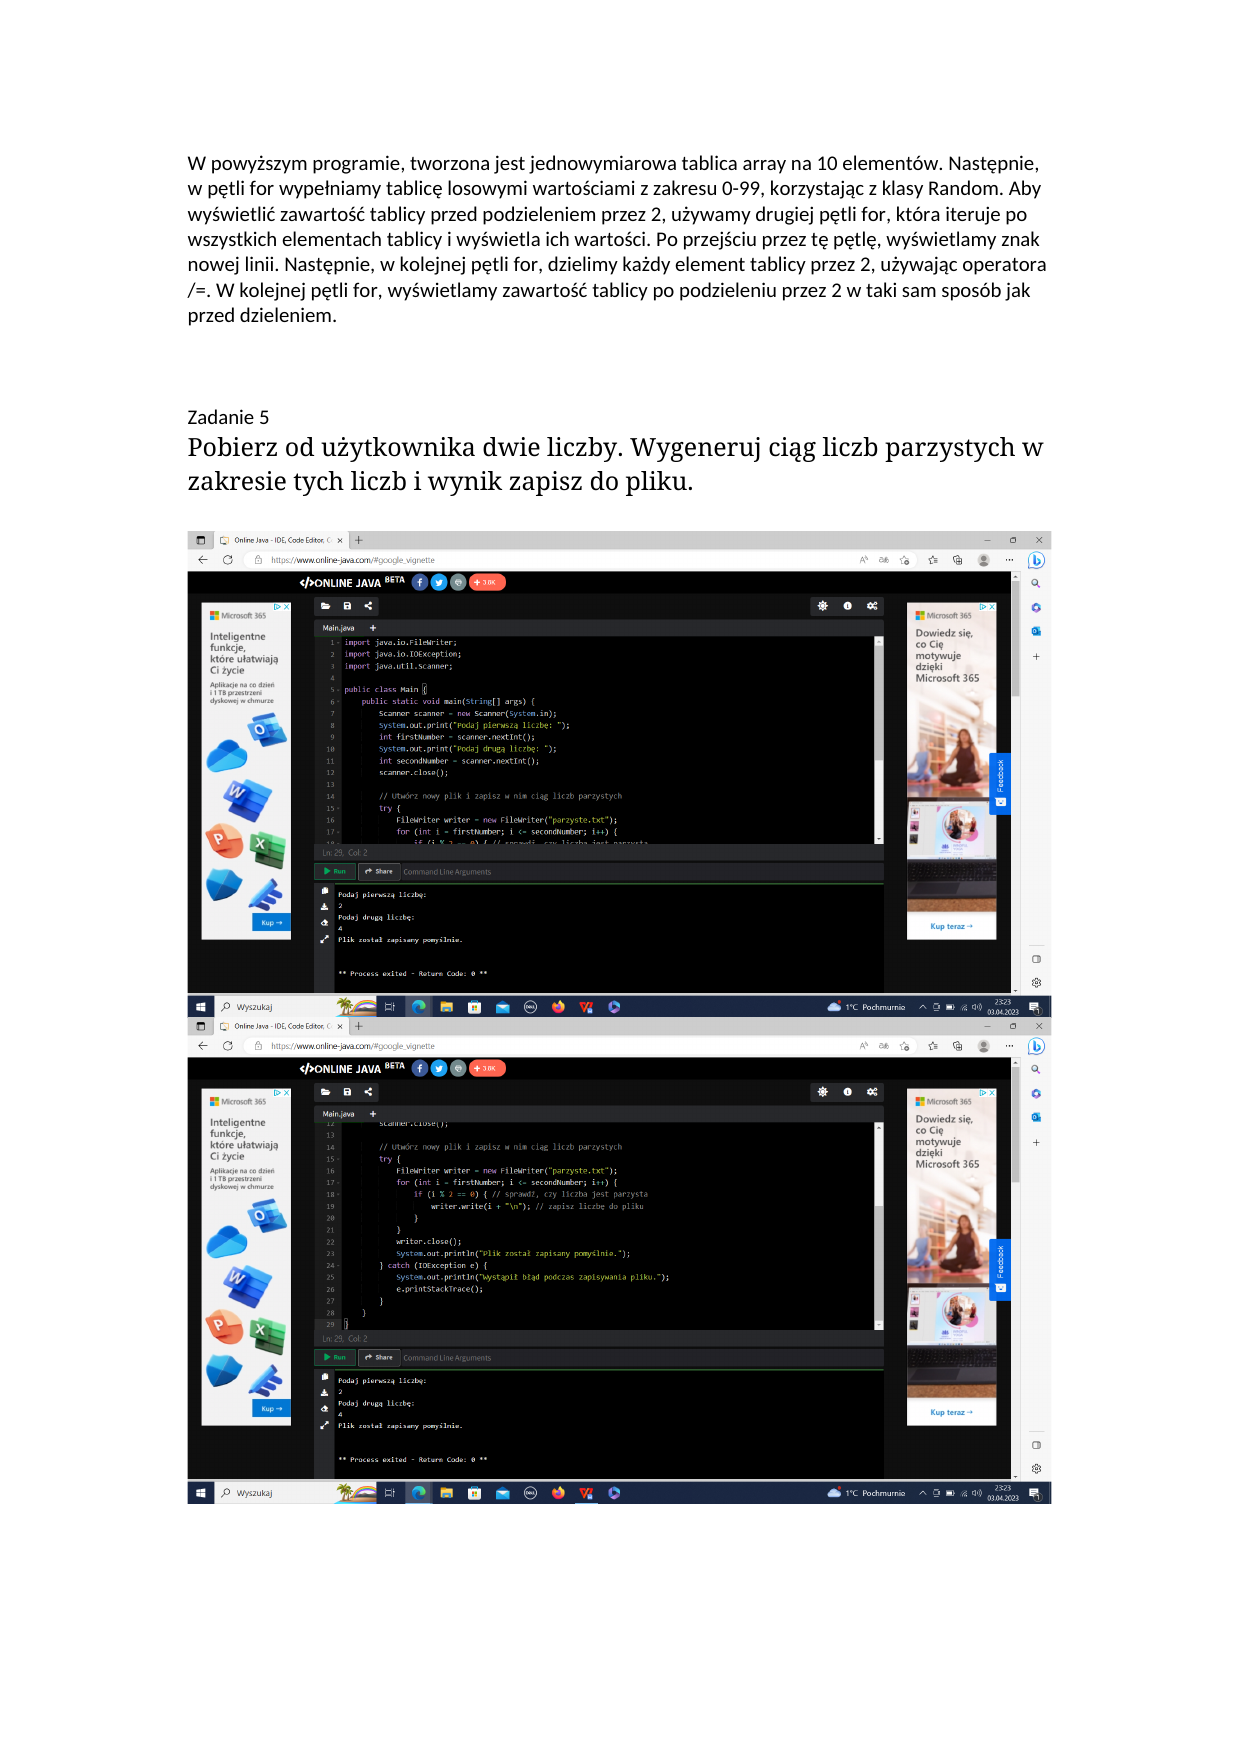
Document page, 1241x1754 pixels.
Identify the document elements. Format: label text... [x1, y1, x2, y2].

picture [187, 531, 1052, 1504]
text Pobierz od użytkownika dwie liczby. Wygeneruj ciąg liczb parzystych w zakresie tych liczb i wynik zapisz do pliku. [187, 429, 1053, 498]
text Zadanie 5 [187, 404, 1053, 429]
text W powyższym programie, tworzona jest jednowymiarowa tablica array na 10 elementów. Następnie, w pętli for wypełniamy tablicę losowymi wartościami z zakresu 0-99, korzystając z klasy Random. Aby wyświetlić zawartość tablicy przed podzieleniem przez 2, używamy drugiej pętli for, która iteruje po wszystkich elementach tablicy i wyświetla ich wartości. Po przejściu przez tę pętlę, wyświetlamy znak nowej linii. Następnie, w kolejnej pętli for, dzielimy każdy element tablicy przez 2, używając operatora /=. W kolejnej pętli for, wyświetlamy zawartość tablicy po podzieleniu przez 2 w taki sam sposób jak przed dzieleniem. [187, 150, 1053, 328]
